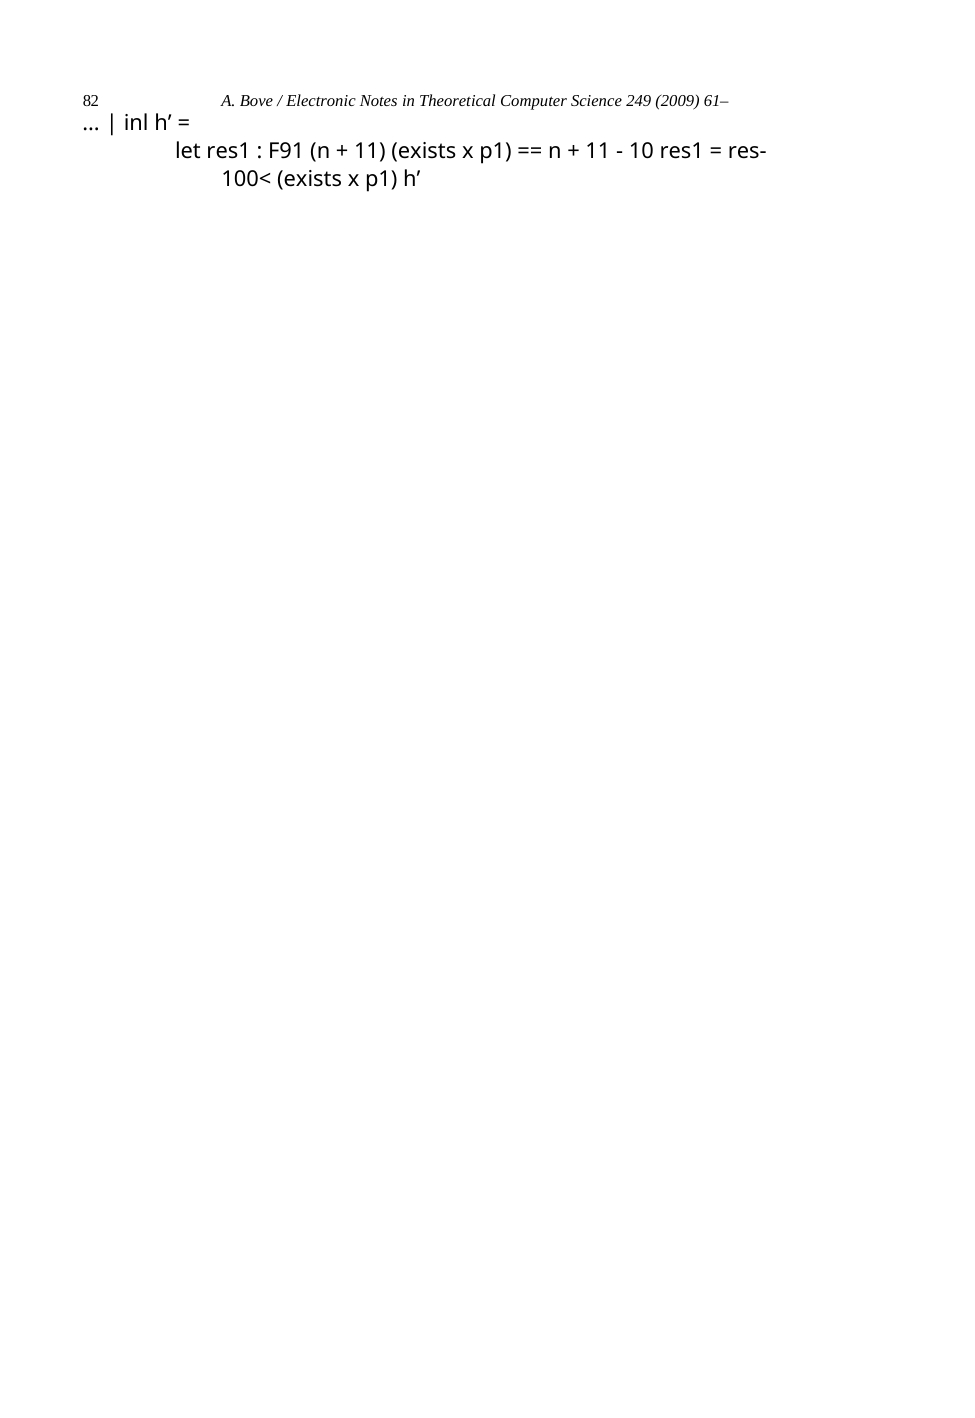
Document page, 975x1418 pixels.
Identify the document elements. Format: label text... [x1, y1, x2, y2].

text ... | inl h’ = [82, 108, 917, 136]
text let res1 : F91 (n + 11) (exists x p1) == n + 11 - 10 res1 = res-100< (exists x p1) h’ [175, 136, 816, 193]
